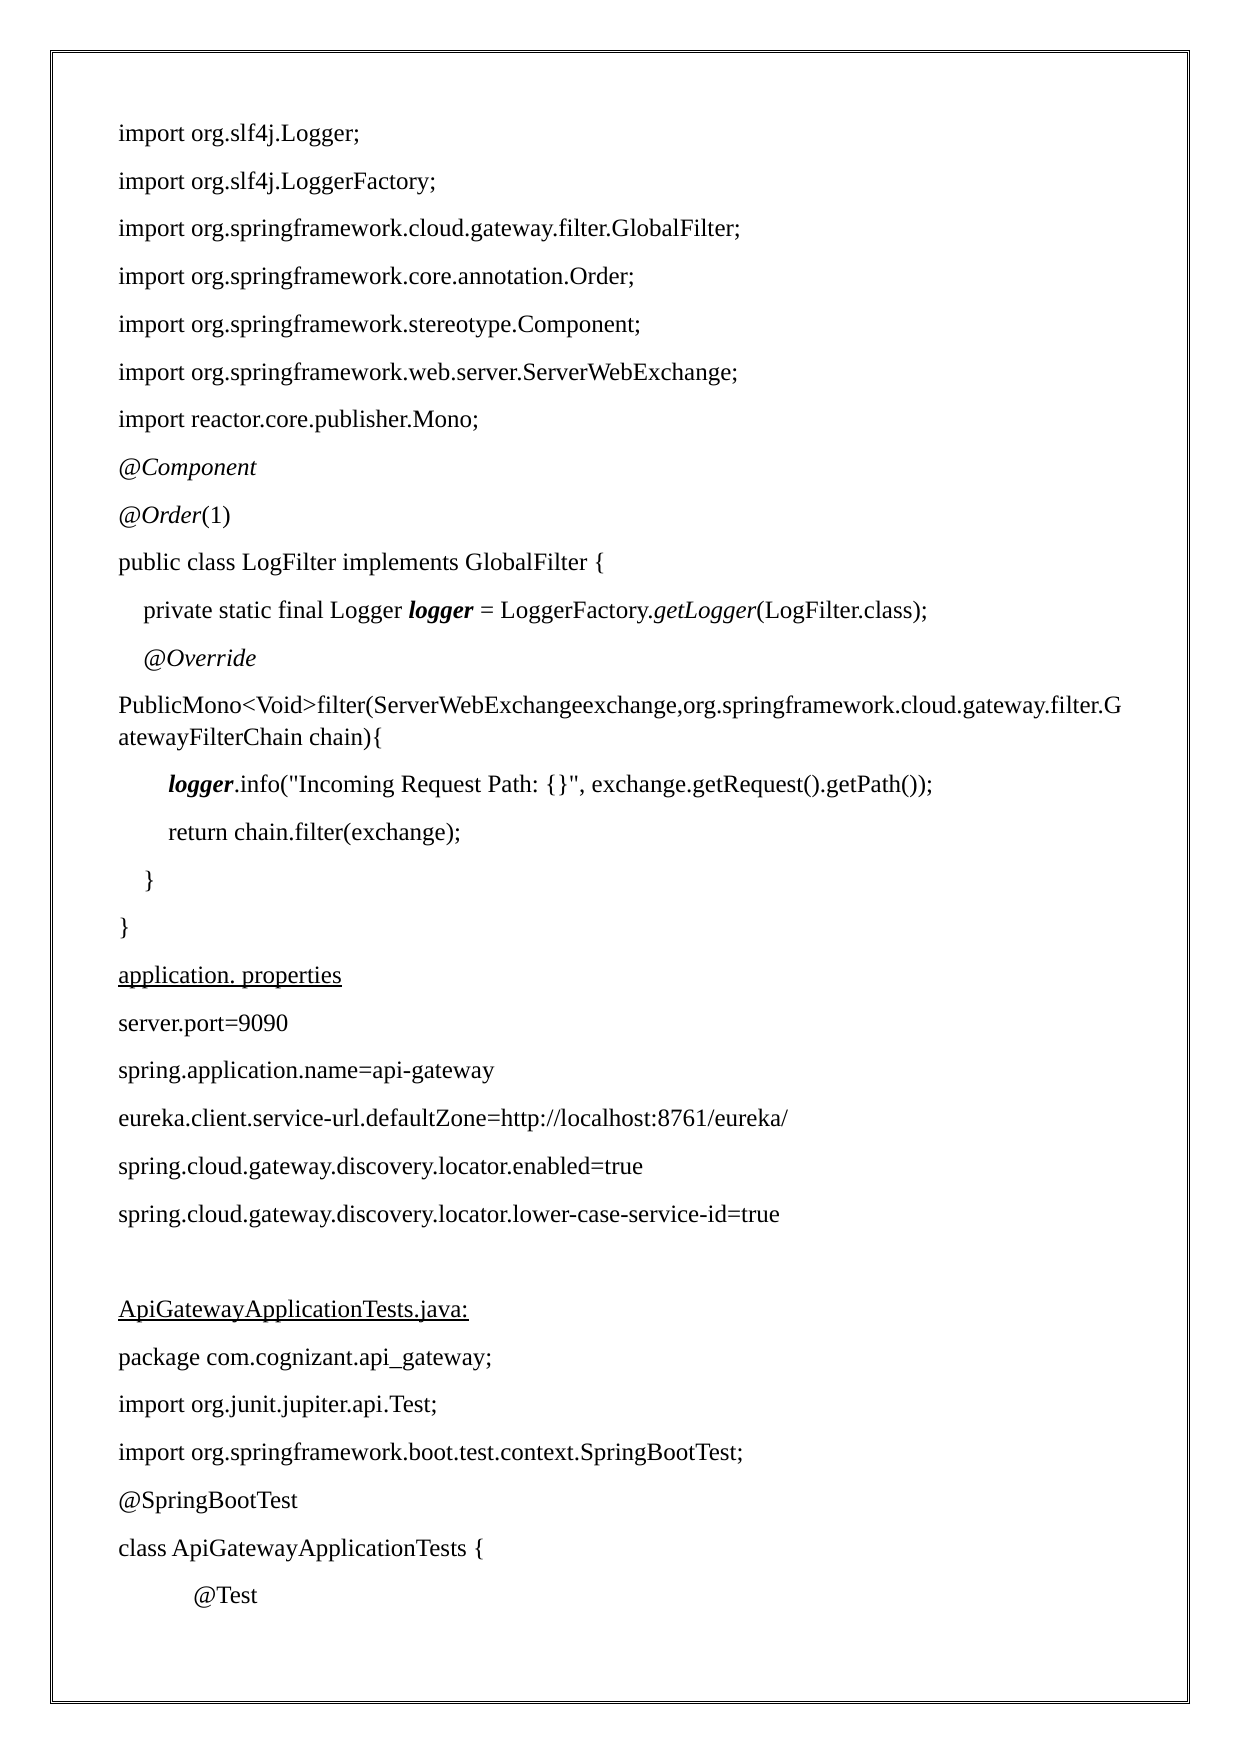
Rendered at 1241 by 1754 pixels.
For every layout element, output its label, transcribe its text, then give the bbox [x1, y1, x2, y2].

text spring.cloud.gateway.discovery.locator.enabled=true [118, 1151, 1122, 1180]
text ApiGatewayApplicationTests.java: [118, 1294, 1122, 1323]
text import org.springframework.cloud.gateway.filter.GlobalFilter; [118, 213, 1122, 242]
text } [118, 912, 1122, 941]
text import org.slf4j.Logger; [118, 118, 1122, 147]
text import org.springframework.stereotype.Component; [118, 309, 1122, 338]
text public class LogFilter implements GlobalFilter { [118, 547, 1122, 576]
text server.port=9090 [118, 1008, 1122, 1037]
text import reactor.core.publisher.Mono; [118, 404, 1122, 433]
text import org.springframework.boot.test.context.SpringBootTest; [118, 1437, 1122, 1466]
text } [118, 865, 1122, 893]
text @Component [118, 452, 1122, 481]
text spring.cloud.gateway.discovery.locator.lower-case-service-id=true [118, 1199, 1122, 1227]
text @Override [118, 643, 1122, 672]
text @Order(1) [118, 500, 1122, 528]
text class ApiGatewayApplicationTests { [118, 1533, 1122, 1561]
text PublicMono<Void>filter(ServerWebExchangeexchange,org.springframework.cloud.gateway.filter.GatewayFilterChain chain){ [118, 691, 1122, 750]
text import org.springframework.web.server.ServerWebExchange; [118, 357, 1122, 385]
text package com.cognizant.api_gateway; [118, 1342, 1122, 1371]
text @SpringBootTest [118, 1485, 1122, 1514]
text spring.application.name=api-gateway [118, 1056, 1122, 1084]
text @Test [118, 1580, 1122, 1609]
text eureka.client.service-url.defaultZone=http://localhost:8761/eureka/ [118, 1103, 1122, 1132]
text import org.junit.jupiter.api.Test; [118, 1389, 1122, 1418]
text private static final Logger logger = LoggerFactory.getLogger(LogFilter.class); [118, 595, 1122, 624]
text application. properties [118, 960, 1122, 989]
text return chain.filter(exchange); [118, 817, 1122, 846]
text logger.info("Incoming Request Path: {}", exchange.getRequest().getPath()); [118, 769, 1122, 798]
text import org.springframework.core.annotation.Order; [118, 261, 1122, 290]
text import org.slf4j.LoggerFactory; [118, 166, 1122, 194]
